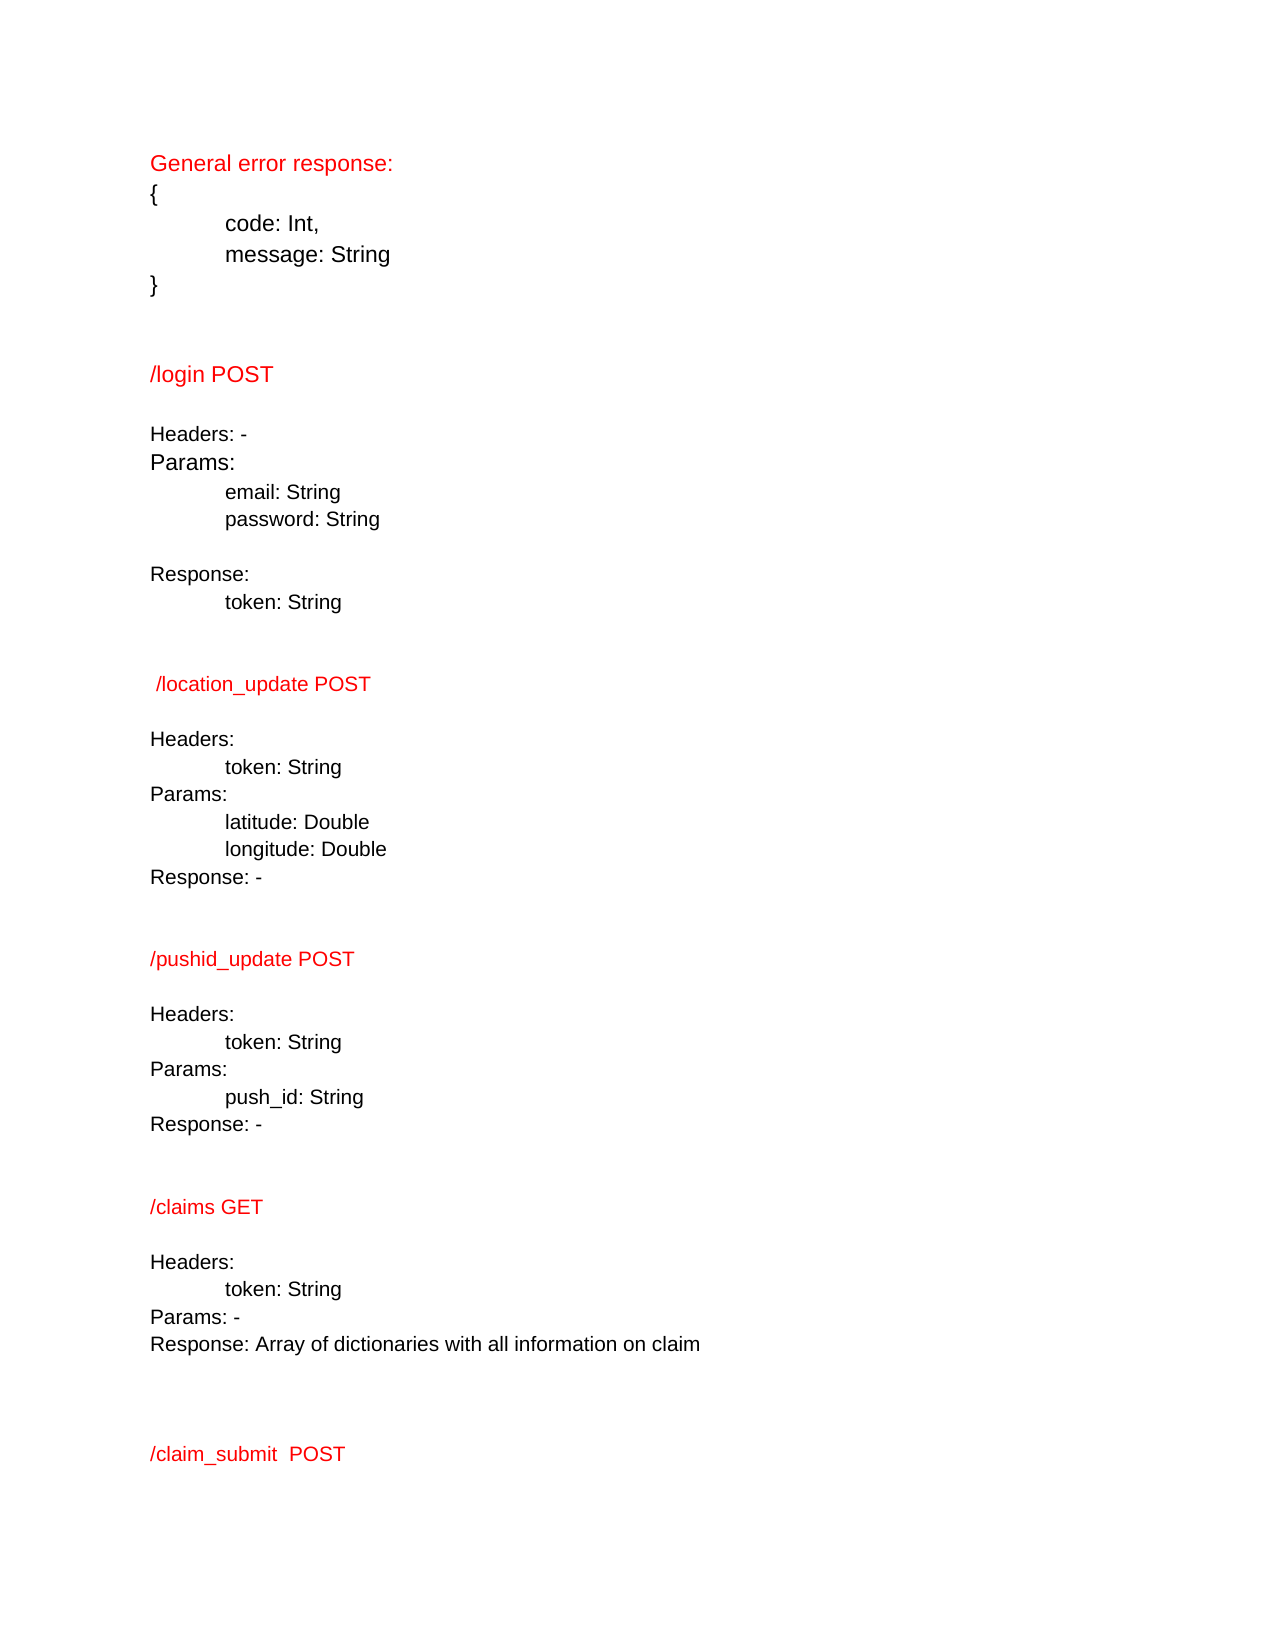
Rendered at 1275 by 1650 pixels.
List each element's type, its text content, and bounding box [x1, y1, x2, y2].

text code: Int, [150, 210, 1125, 237]
text push_id: String [150, 1084, 1125, 1108]
text Params: [150, 782, 1125, 806]
text Params: [150, 449, 1125, 476]
text /claims GET [150, 1194, 1125, 1218]
text token: String [150, 589, 1125, 613]
text /claim_submit POST [150, 1442, 1125, 1466]
text Headers: [150, 1002, 1125, 1026]
text Headers: [150, 727, 1125, 751]
text /pushid_update POST [150, 947, 1125, 971]
text longitude: Double [150, 837, 1125, 861]
text /login POST [150, 361, 1125, 388]
text token: String [150, 754, 1125, 778]
text latitude: Double [150, 809, 1125, 833]
text Response: - [150, 864, 1125, 888]
text token: String [150, 1277, 1125, 1301]
text Params: - [150, 1304, 1125, 1328]
text email: String [150, 479, 1125, 503]
text Response: - [150, 1112, 1125, 1136]
text password: String [150, 507, 1125, 531]
text Params: [150, 1057, 1125, 1081]
text General error response: { [150, 150, 1125, 207]
text message: String } [150, 241, 1125, 297]
text Headers: [150, 1249, 1125, 1273]
text token: String [150, 1029, 1125, 1053]
text Response: [150, 562, 1125, 586]
text Headers: - [150, 422, 1125, 446]
text /location_update POST [150, 672, 1125, 696]
text Response: Array of dictionaries with all information on claim [150, 1332, 1125, 1356]
